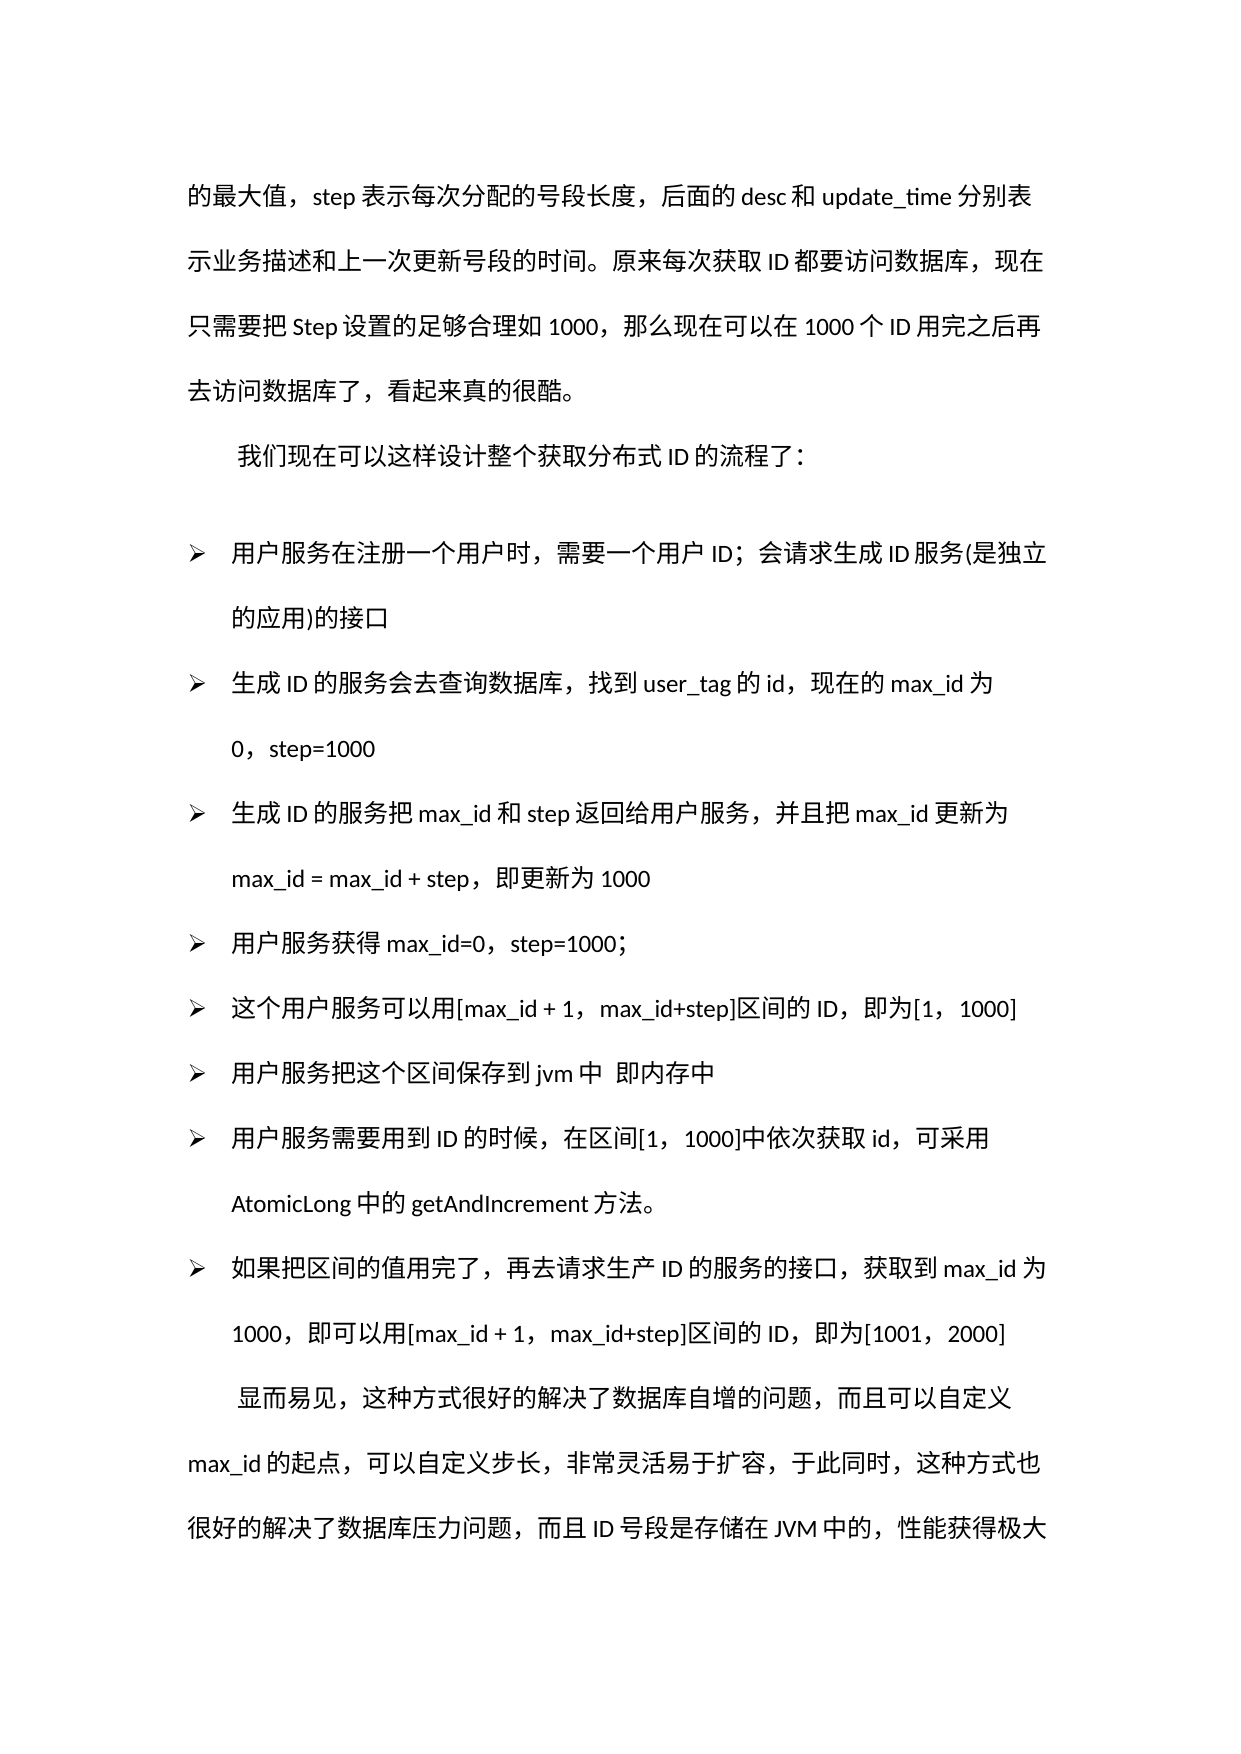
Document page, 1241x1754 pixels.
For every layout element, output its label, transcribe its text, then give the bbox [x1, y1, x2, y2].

list 用户服务在注册一个用户时，需要一个用户ID；会请求生成ID服务(是独立的应用)的接口 [187, 519, 1053, 649]
list 用户服务获得max_id=0，step=1000； [187, 909, 1053, 974]
list 生成ID的服务会去查询数据库，找到user_tag的id，现在的max_id为0，step=1000 [187, 649, 1053, 779]
list 这个用户服务可以用[max_id + 1，max_id+step]区间的ID，即为[1，1000] [187, 974, 1053, 1039]
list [187, 1364, 1053, 1559]
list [187, 162, 1053, 422]
list 用户服务需要用到ID的时候，在区间[1，1000]中依次获取id，可采用AtomicLong中的getAndIncrement方法。 [187, 1104, 1053, 1234]
list 我们现在可以这样设计整个获取分布式ID的流程了： [187, 422, 1053, 487]
list 生成ID的服务把max_id和step返回给用户服务，并且把max_id更新为max_id = max_id + step，即更新为1000 [187, 779, 1053, 909]
list 用户服务把这个区间保存到jvm中 即内存中 [187, 1039, 1053, 1104]
list 如果把区间的值用完了，再去请求生产ID的服务的接口，获取到max_id为1000，即可以用[max_id + 1，max_id+step]区间的ID，即为[1001，2000] [187, 1234, 1053, 1364]
